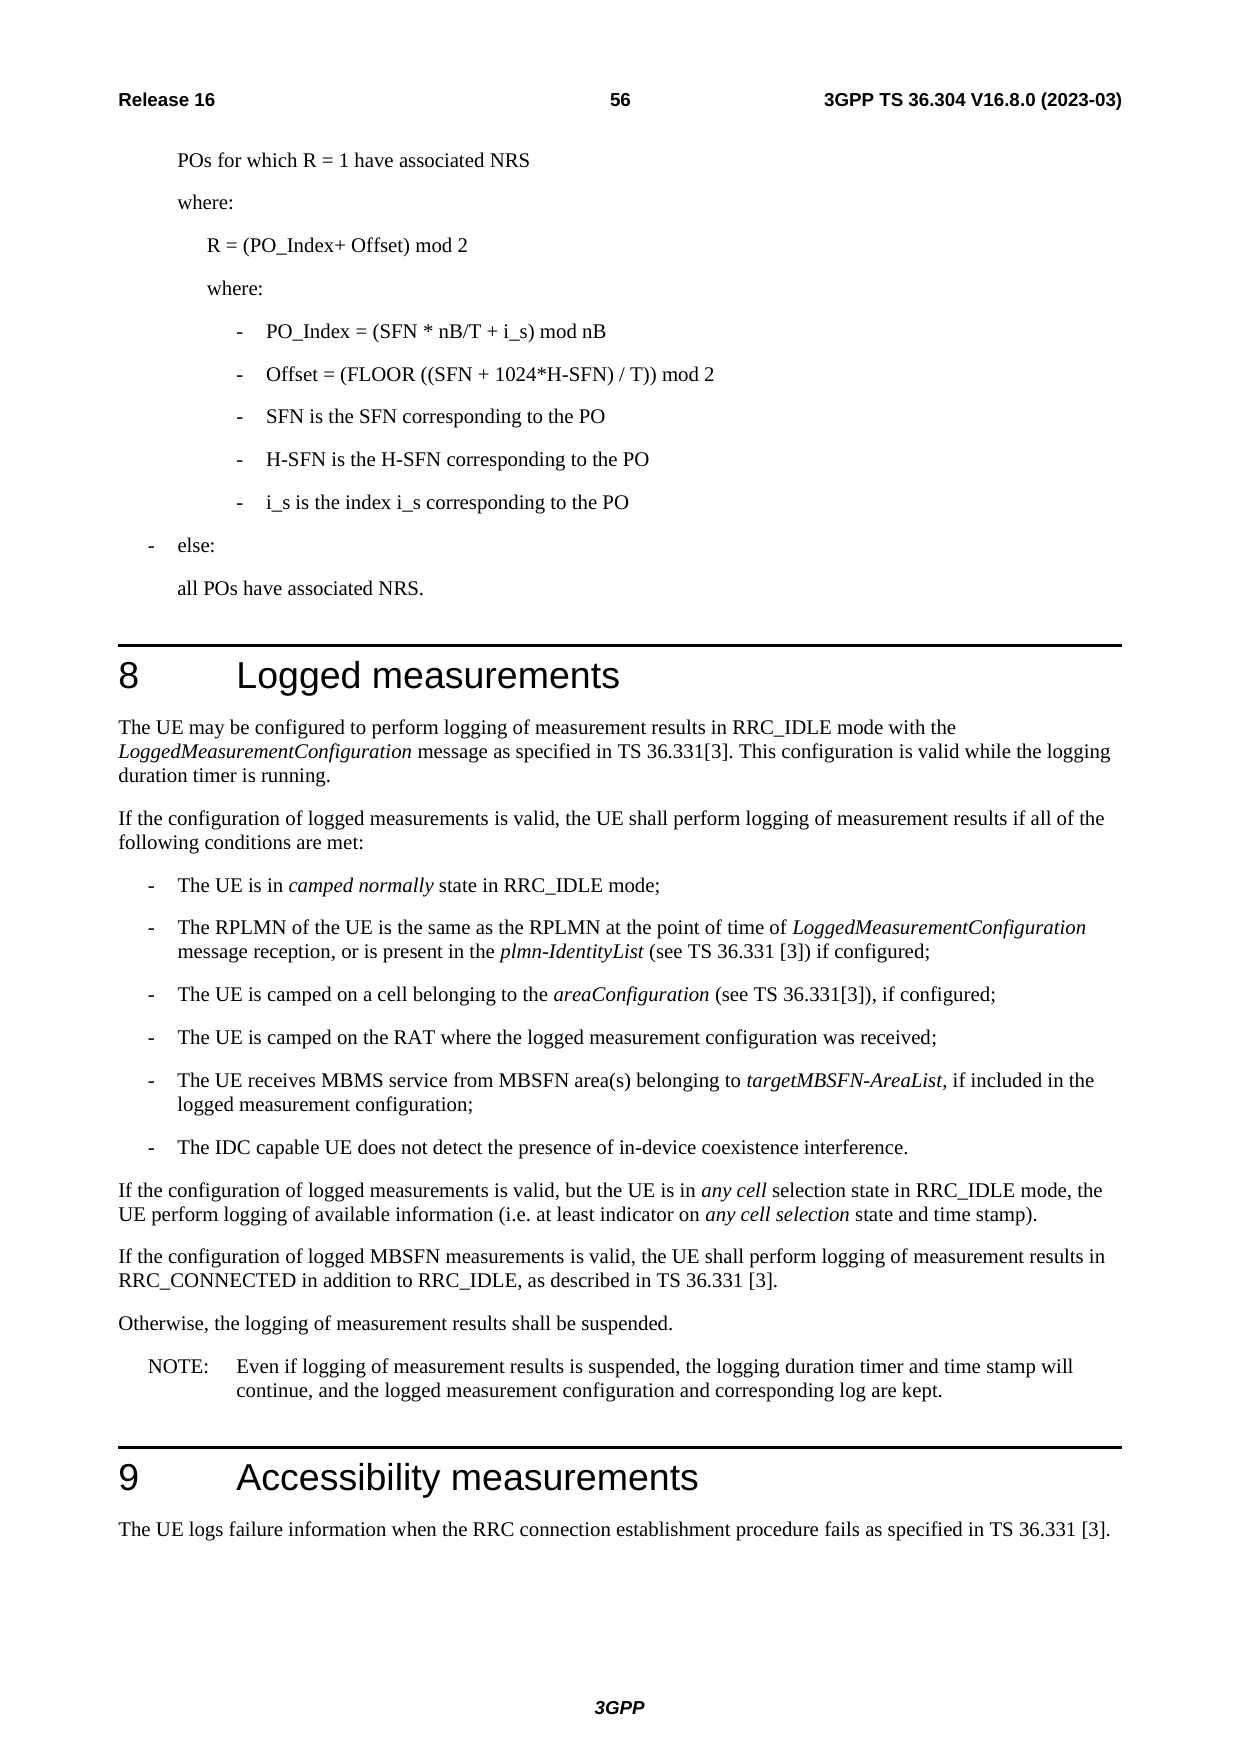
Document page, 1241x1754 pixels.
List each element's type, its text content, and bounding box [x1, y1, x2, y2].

text - H-SFN is the H-SFN corresponding to the PO [236, 447, 1122, 471]
text - SFN is the SFN corresponding to the PO [236, 404, 1122, 428]
text If the configuration of logged measurements is valid, but the UE is in any cell selection state in RRC_IDLE mode, the UE perform logging of available information (i.e. at least indicator on any cell selection state and time stamp). [118, 1177, 1122, 1226]
text - The UE receives MBMS service from MBSFN area(s) belonging to targetMBSFN-AreaList, if included in the logged measurement configuration; [148, 1068, 1122, 1116]
text - PO_Index = (SFN * nB/T + i_s) mod nB [236, 319, 1122, 343]
text all POs have associated NRS. [177, 576, 1122, 600]
text POs for which R = 1 have associated NRS [177, 147, 1122, 172]
text NOTE: Even if logging of measurement results is suspended, the logging duration timer and time stamp will continue, and the logged measurement configuration and corresponding log are kept. [148, 1354, 1122, 1402]
text - i_s is the index i_s corresponding to the PO [236, 490, 1122, 514]
text - The UE is in camped normally state in RRC_IDLE mode; [148, 872, 1122, 897]
text If the configuration of logged MBSFN measurements is valid, the UE shall perform logging of measurement results in RRC_CONNECTED in addition to RRC_IDLE, as described in TS 36.331 [3]. [118, 1244, 1122, 1292]
text R = (PO_Index+ Offset) mod 2 [207, 233, 1122, 257]
text - The UE is camped on the RAT where the logged measurement configuration was received; [148, 1025, 1122, 1049]
text where: [207, 276, 1122, 300]
text - else: [148, 533, 1122, 557]
text The UE logs failure information when the RRC connection establishment procedure fails as specified in TS 36.331 [3]. [118, 1517, 1122, 1541]
text If the configuration of logged measurements is valid, the UE shall perform logging of measurement results if all of the following conditions are met: [118, 806, 1122, 854]
text - The RPLMN of the UE is the same as the RPLMN at the point of time of LoggedMeasurementConfiguration message reception, or is present in the plmn-IdentityList (see TS 36.331 [3]) if configured; [148, 915, 1122, 963]
text - The IDC capable UE does not detect the presence of in-device coexistence interference. [148, 1135, 1122, 1159]
text The UE may be configured to perform logging of measurement results in RRC_IDLE mode with the LoggedMeasurementConfiguration message as specified in TS 36.331[3]. This configuration is valid while the logging duration timer is running. [118, 715, 1122, 787]
text where: [177, 190, 1122, 214]
text - The UE is camped on a cell belonging to the areaConfiguration (see TS 36.331[3]), if configured; [148, 982, 1122, 1006]
subtitle 9 Accessibility measurements [118, 1449, 1122, 1498]
subtitle 8 Logged measurements [118, 647, 1122, 696]
text - Offset = (FLOOR ((SFN + 1024*H-SFN) / T)) mod 2 [236, 362, 1122, 386]
text Otherwise, the logging of measurement results shall be suspended. [118, 1311, 1122, 1335]
